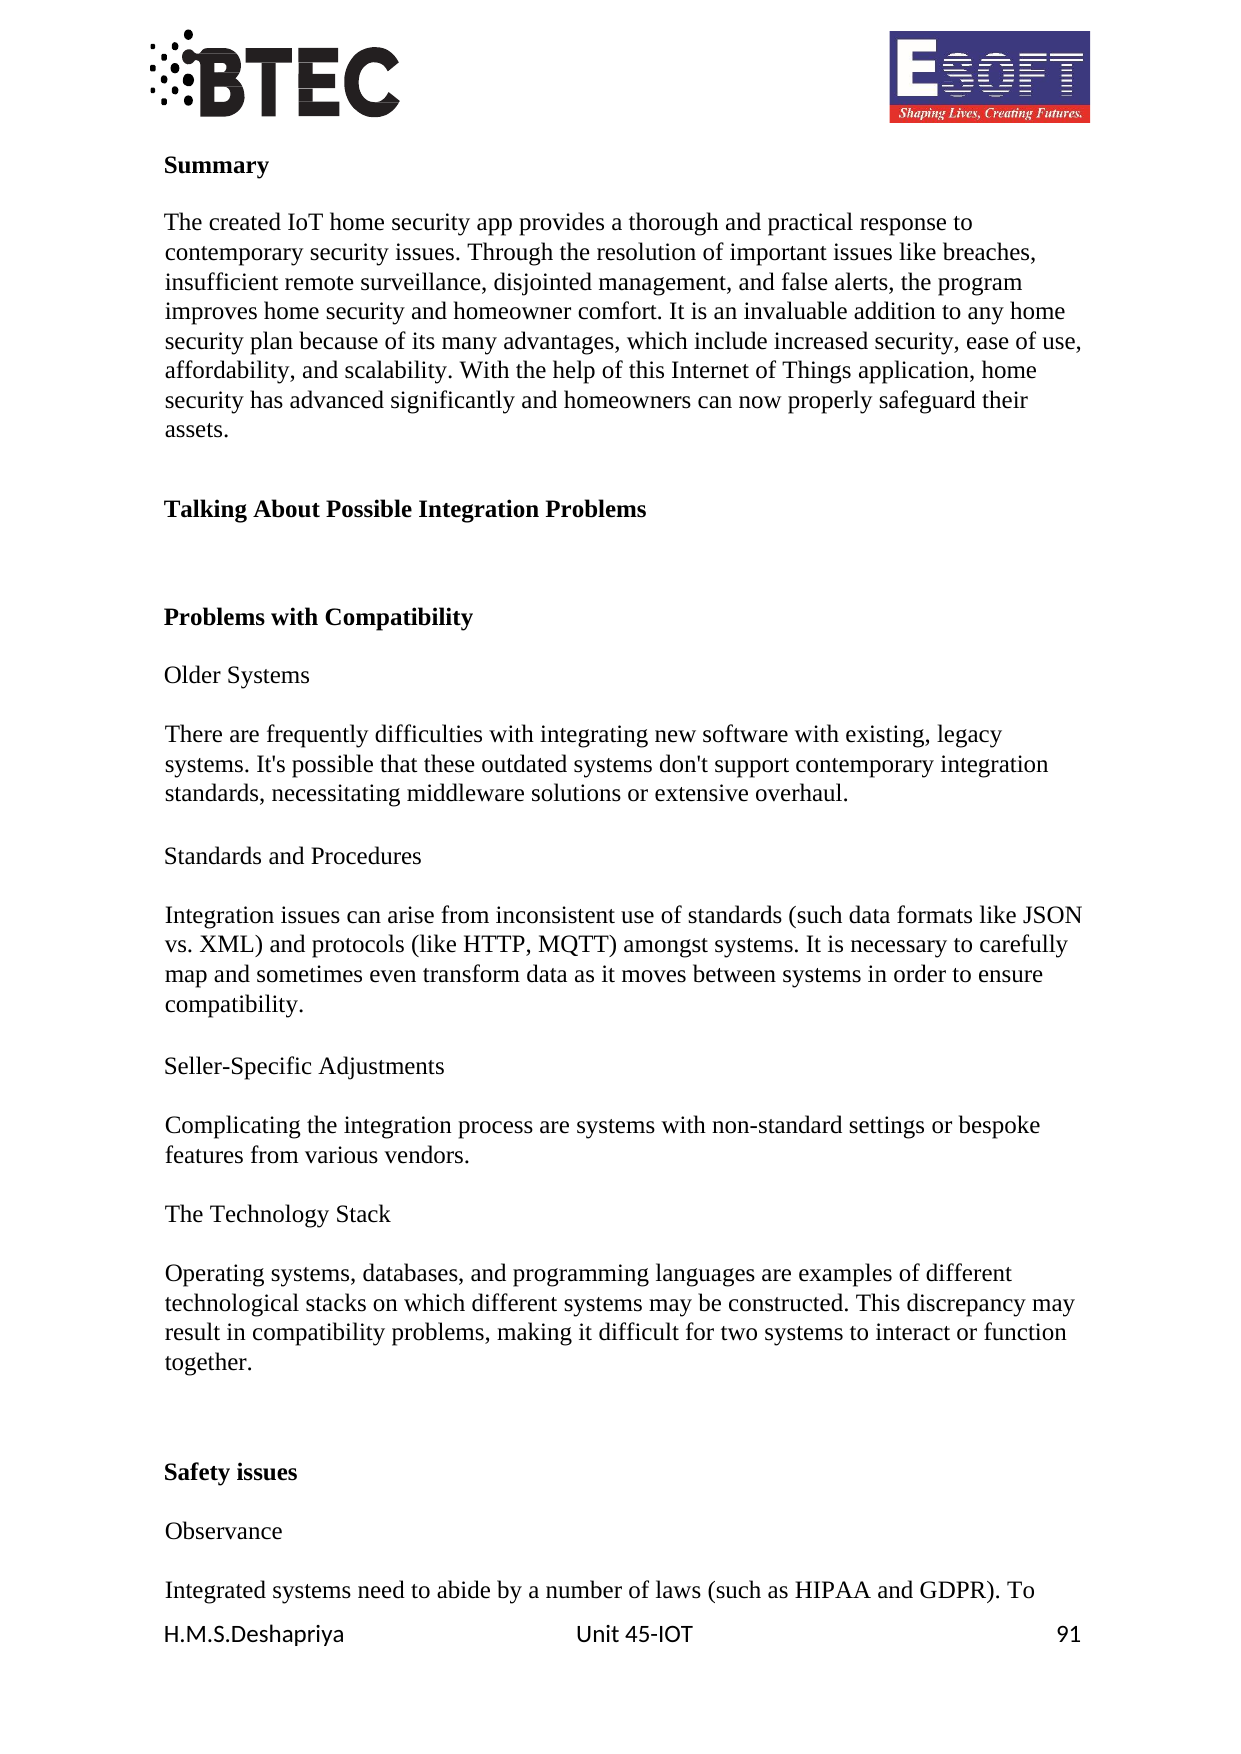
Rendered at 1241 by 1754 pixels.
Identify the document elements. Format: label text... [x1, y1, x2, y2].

text The created IoT home security app provides a thorough and practical response to contemporary security issues. Through the resolution of important issues like breaches, insufficient remote surveillance, disjointed management, and false alerts, the program improves home security and homeowner comfort. It is an invaluable addition to any home security plan because of its many advantages, which include increased security, ease of use, affordability, and scalability. With the help of this Internet of Things application, home security has advanced significantly and homeowners can now properly safeguard their assets. [163, 207, 1090, 443]
text Seller-Specific Adjustments Complicating the integration process are systems with non-standard settings or bespoke features from various vendors. The Technology Stack Operating systems, databases, and programming languages are examples of different technological stacks on which different systems may be constructed. This discrepancy may result in compatibility problems, making it difficult for two systems to interact or function together. [163, 1051, 1090, 1376]
text Summary [163, 150, 1090, 207]
text Talking About Possible Integration Problems [163, 494, 1090, 523]
text Older Systems There are frequently difficulties with integrating new software with existing, legacy systems. It's possible that these outdated systems don't support contemporary integration standards, necessitating middleware solutions or extensive overhaul. [163, 660, 1090, 838]
text Problems with Compatibility [163, 602, 1090, 660]
picture [889, 31, 1091, 123]
text Standards and Procedures Integration issues can arise from inconsistent use of standards (such data formats like JSON vs. XML) and protocols (like HTTP, MQTT) amongst systems. It is necessary to carefully map and sometimes even transform data as it moves between systems in order to ensure compatibility. [163, 841, 1090, 1049]
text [163, 1486, 1090, 1604]
text Safety issues [163, 1457, 1090, 1486]
